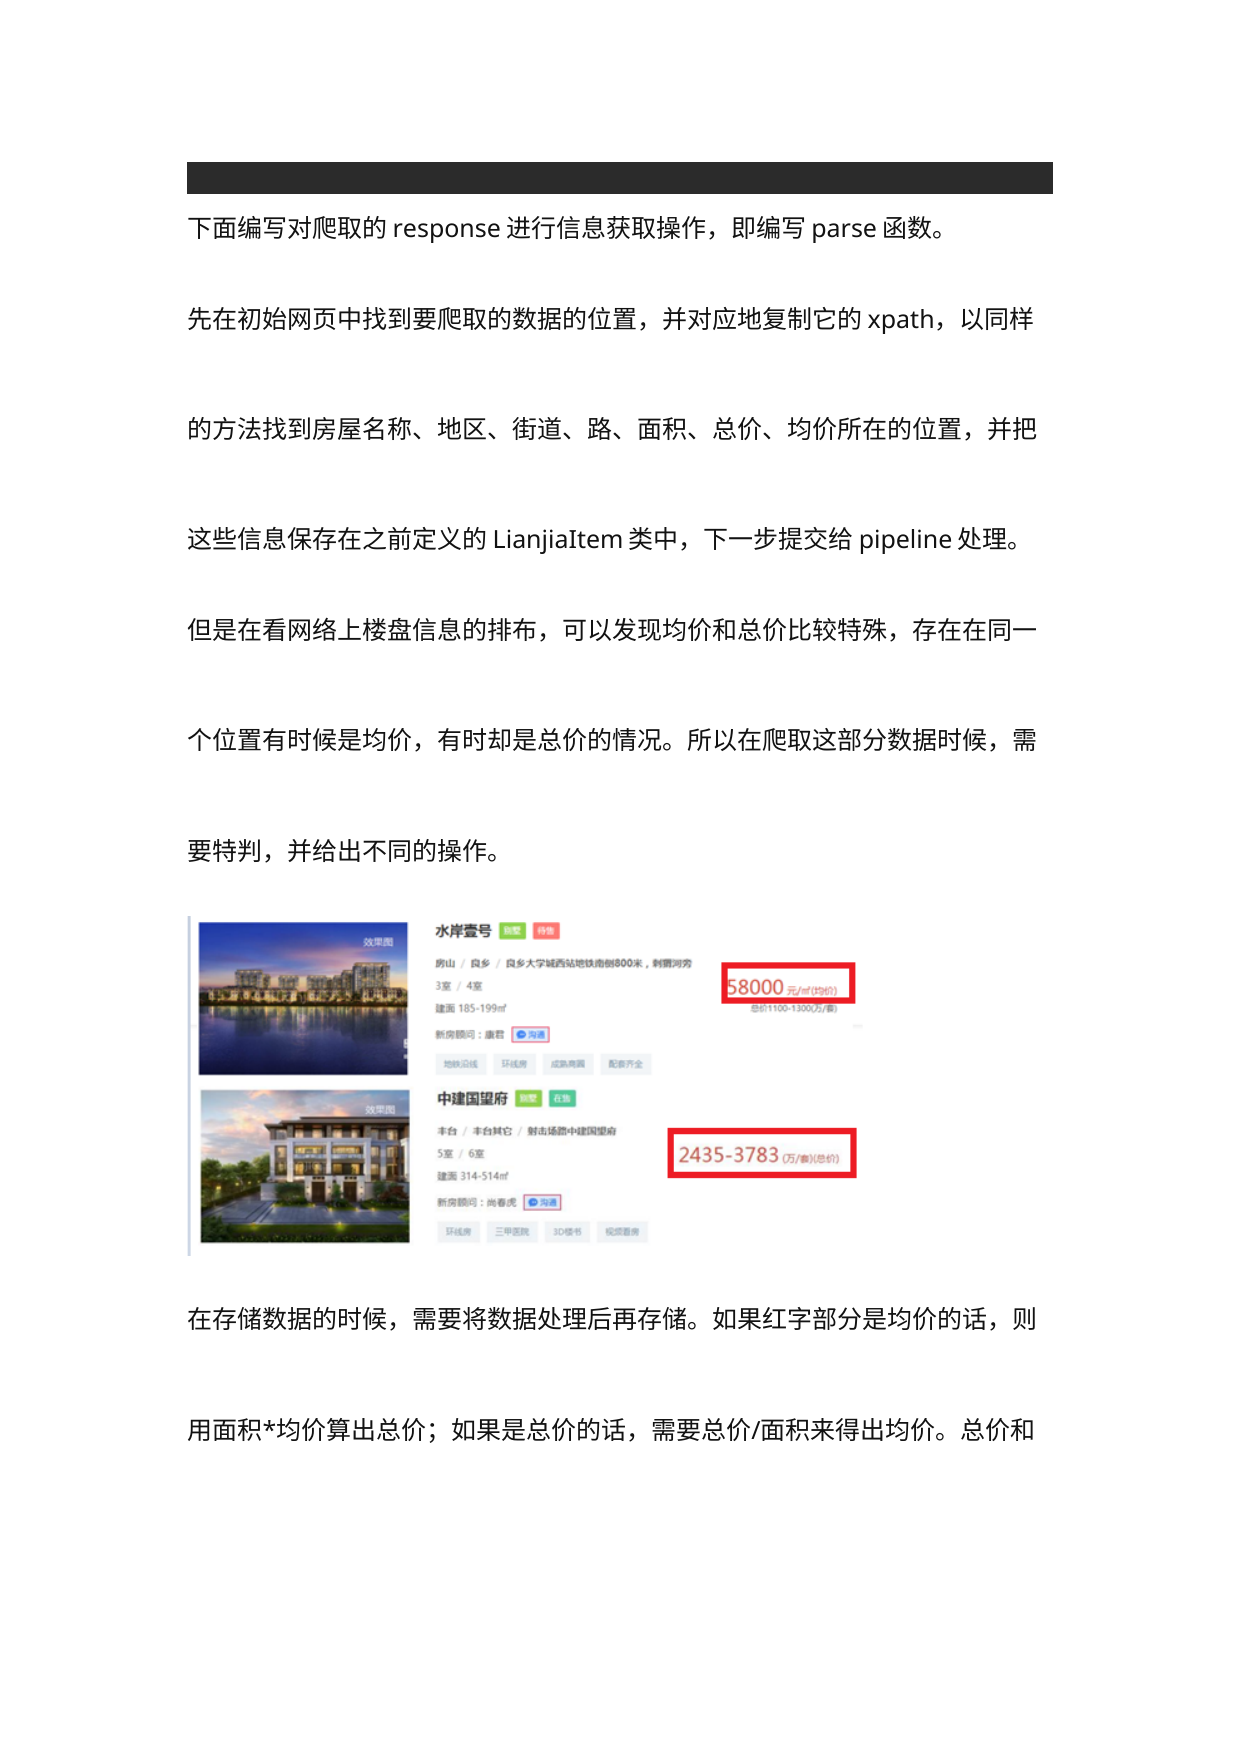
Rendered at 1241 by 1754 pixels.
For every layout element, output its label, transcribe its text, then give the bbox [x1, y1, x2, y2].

text 先在初始网页中找到要爬取的数据的位置，并对应地复制它的xpath，以同样的方法找到房屋名称、地区、街道、路、面积、总价、均价所在的位置，并把这些信息保存在之前定义的LianjiaItem类中，下一步提交给pipeline处理。 [187, 285, 1053, 571]
text 下面编写对爬取的response进行信息获取操作，即编写parse函数。 [187, 194, 1053, 259]
text 但是在看网络上楼盘信息的排布，可以发现均价和总价比较特殊，存在在同一个位置有时候是均价，有时却是总价的情况。所以在爬取这部分数据时候，需要特判，并给出不同的操作。 [187, 596, 1053, 882]
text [187, 1285, 1053, 1461]
picture [187, 916, 863, 1256]
